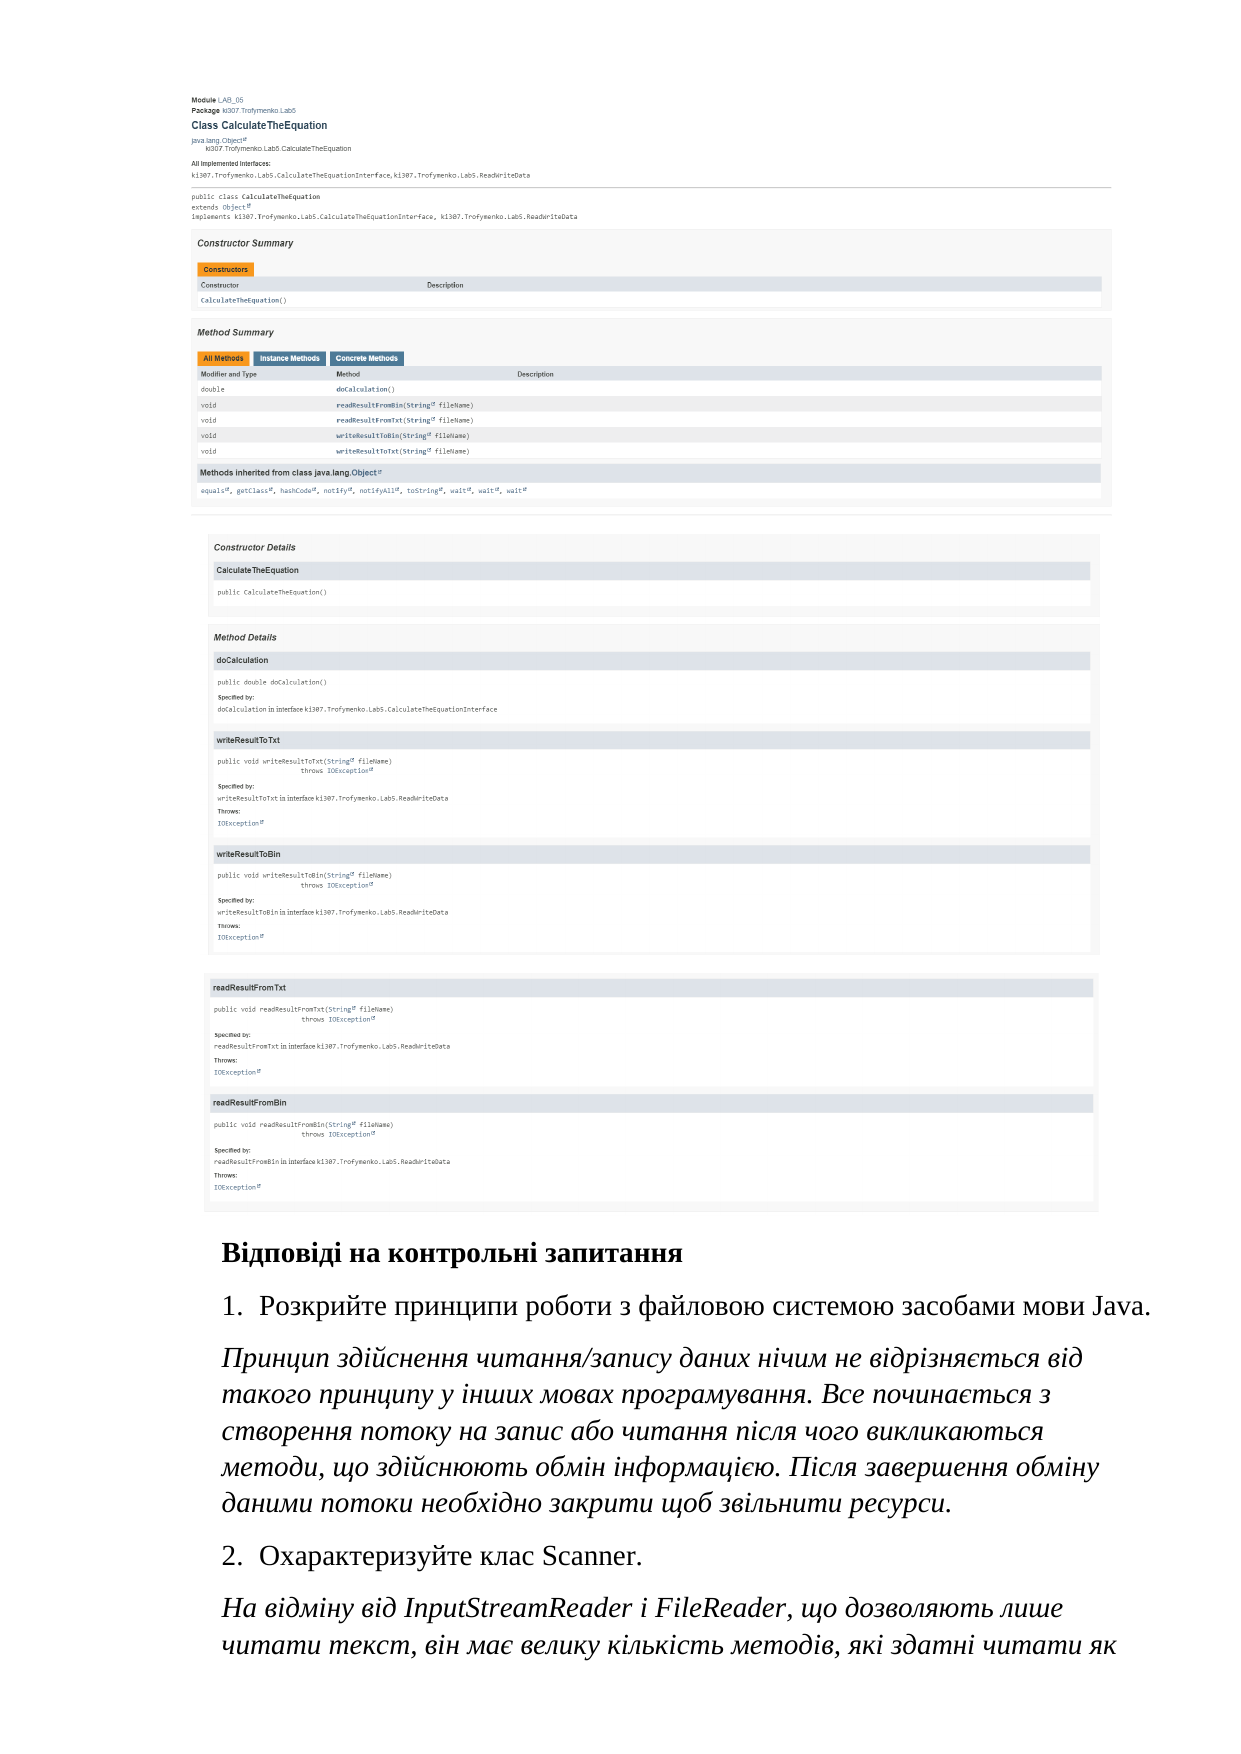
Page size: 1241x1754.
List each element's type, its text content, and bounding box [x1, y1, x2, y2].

text Відповіді на контрольні запитання [148, 1235, 1152, 1268]
list Охарактеризуйте клас Scanner. [221, 1538, 1152, 1571]
picture [200, 973, 1099, 1216]
list Розкрийте принципи роботи з файловою системою засобами мови Java. [221, 1288, 1152, 1321]
picture [182, 88, 1117, 516]
text Принцип здійснення читання/запису даних нічим не відрізняється від такого принципу у інших мовах програмування. Все починається з створення потоку на запис або читання після чого викликаються методи, що здійснюють обмін інформацією. Після завершення обміну даними потоки необхідно закрити щоб звільнити ресурси. [221, 1340, 1152, 1518]
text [221, 1591, 1152, 1660]
picture [199, 534, 1100, 955]
